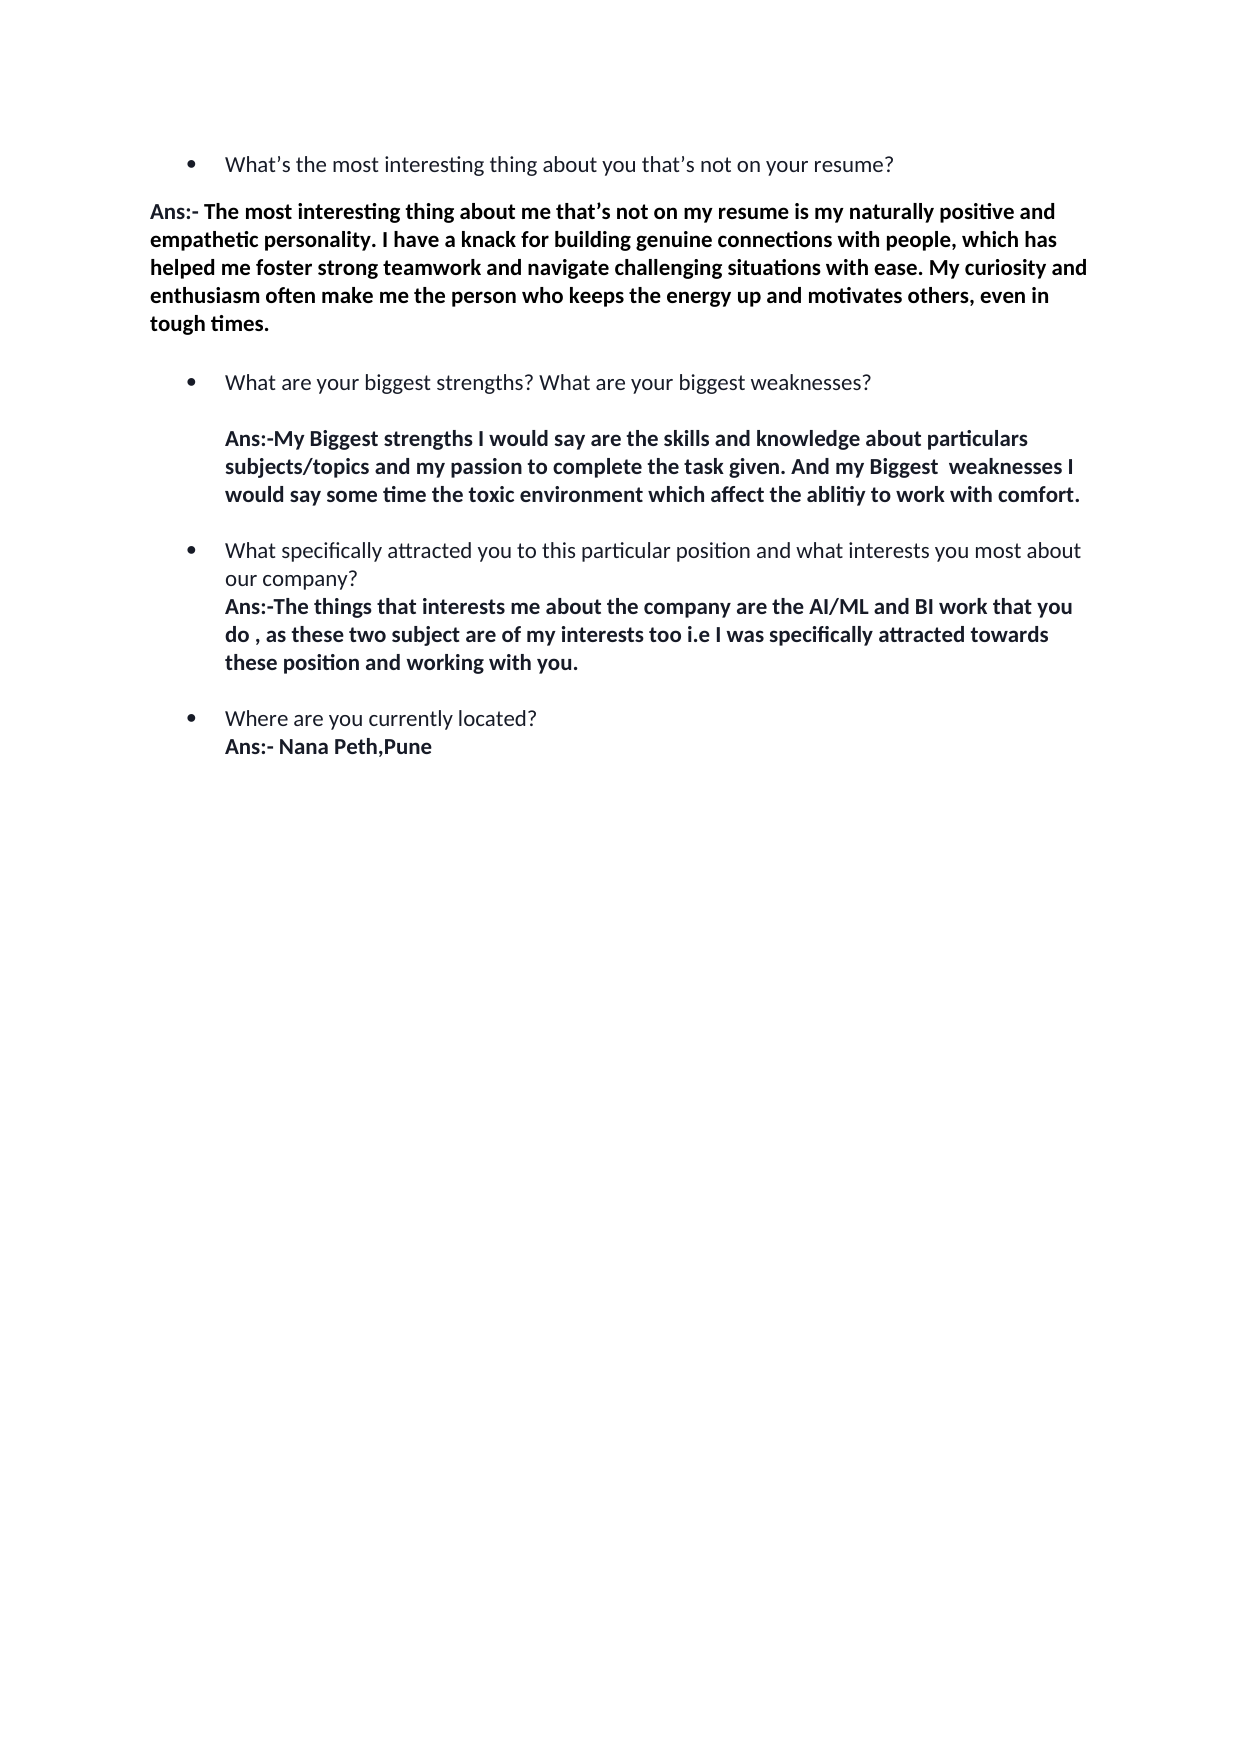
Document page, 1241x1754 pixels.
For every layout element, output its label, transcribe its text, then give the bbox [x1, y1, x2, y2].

list Ans:- Nana Peth,Pune [225, 732, 1090, 761]
text Ans:- The most interesting thing about me that’s not on my resume is my naturally positive and empathetic personality. I have a knack for building genuine connections with people, which has helped me foster strong teamwork and navigate challenging situations with ease. My curiosity and enthusiasm often make me the person who keeps the energy up and motivates others, even in tough times. [150, 197, 1090, 337]
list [187, 150, 1090, 178]
list What are your biggest strengths? What are your biggest weaknesses? [187, 368, 1090, 396]
list What specifically attracted you to this particular position and what interests you most about our company? [187, 536, 1090, 592]
list Where are you currently located? [187, 704, 1090, 732]
list Ans:-The things that interests me about the company are the AI/ML and BI work that you do , as these two subject are of my interests too i.e I was specifically attracted towards these position and working with you. [225, 592, 1090, 676]
list Ans:-My Biggest strengths I would say are the skills and knowledge about particulars subjects/topics and my passion to complete the task given. And my Biggest weaknesses I would say some time the toxic environment which affect the ablitiy to work with comfort. [225, 424, 1090, 508]
